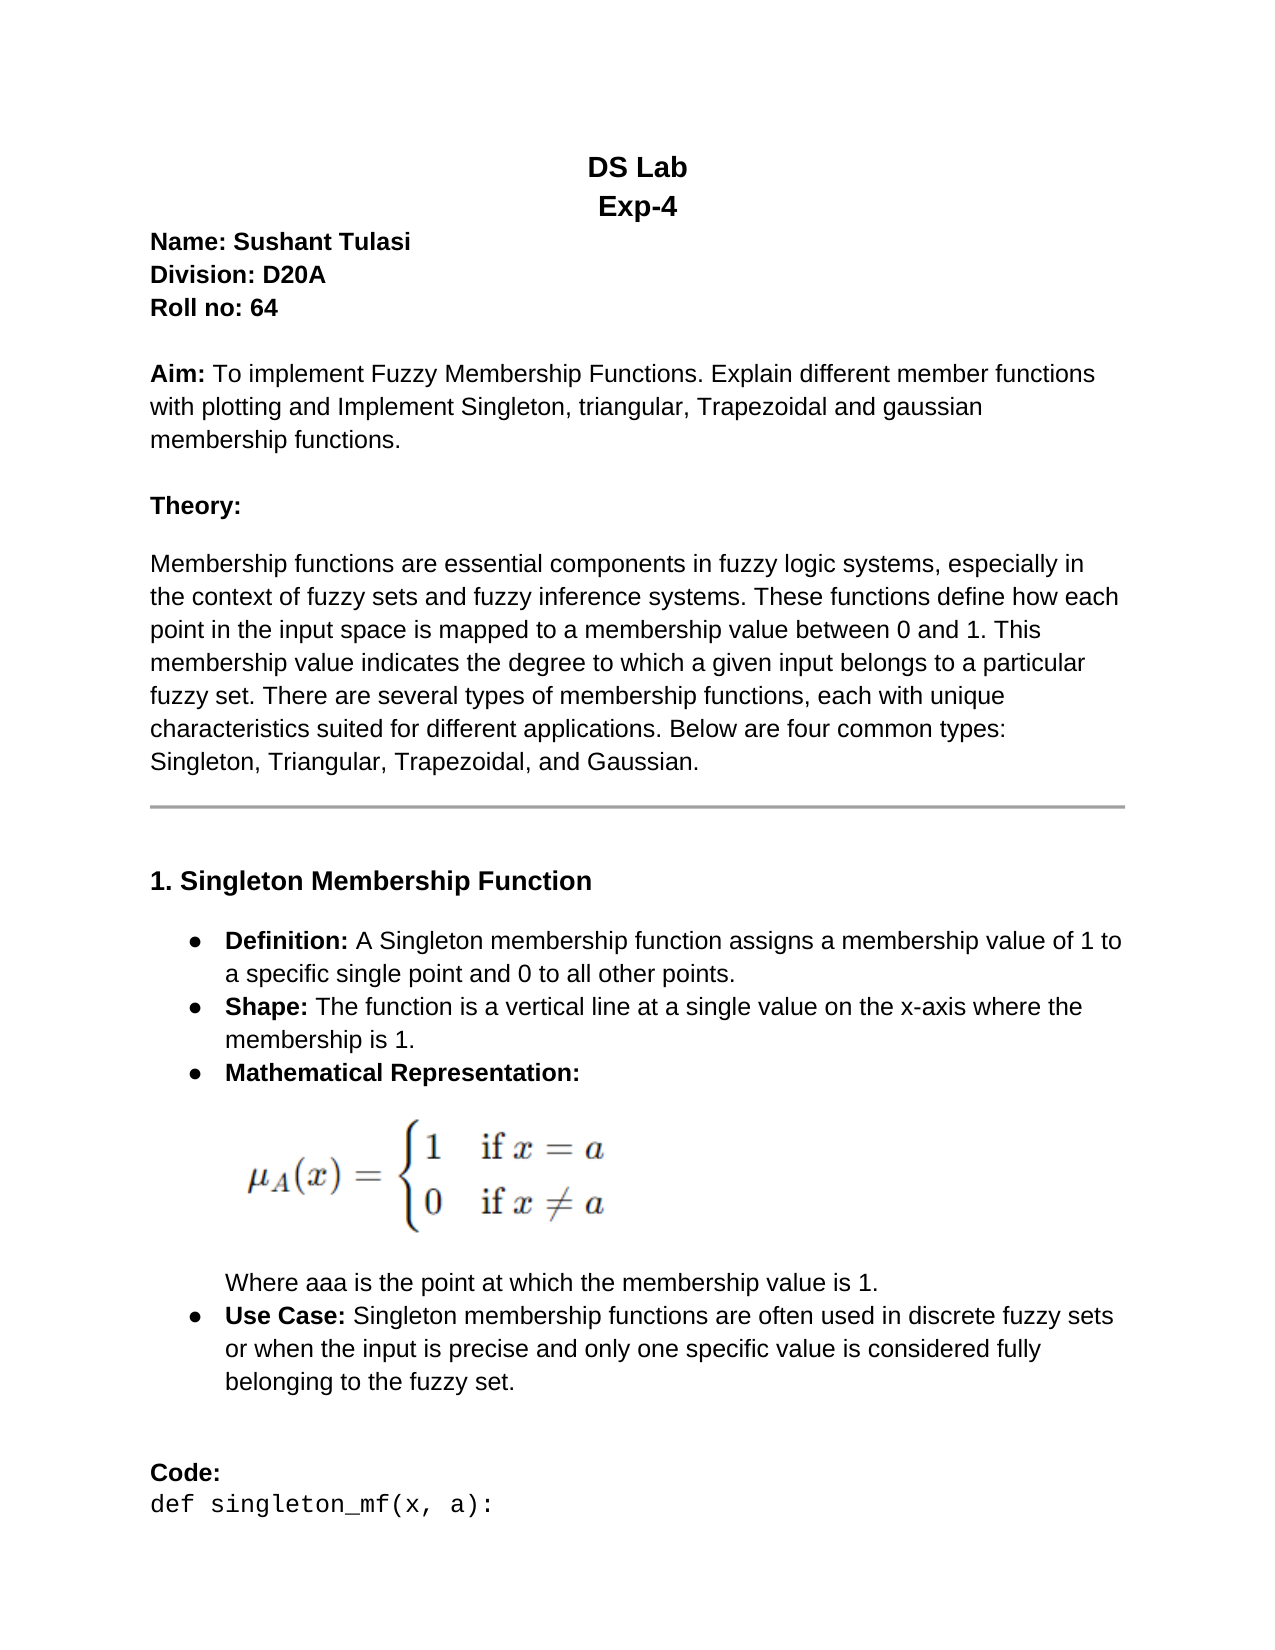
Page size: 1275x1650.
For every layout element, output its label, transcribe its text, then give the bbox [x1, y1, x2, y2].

list Use Case: Singleton membership functions are often used in discrete fuzzy sets or when the input is precise and only one specific value is considered fully belonging to the fuzzy set. [187, 1301, 1125, 1396]
text Name: Sushant Tulasi [150, 227, 1125, 256]
list Definition: A Singleton membership function assigns a membership value of 1 to a specific single point and 0 to all other points. [187, 926, 1125, 987]
text Theory: [150, 491, 1125, 520]
text def singleton_mf(x, a): [150, 1491, 1125, 1519]
subtitle 1. Singleton Membership Function [150, 865, 1125, 896]
text DS Lab [150, 150, 1125, 183]
text Exp-4 [150, 188, 1125, 222]
text Membership functions are essential components in fuzzy logic systems, especially in the context of fuzzy sets and fuzzy inference systems. These functions define how each point in the input space is mapped to a membership value between 0 and 1. This membership value indicates the degree to which a given input belongs to a particular fuzzy set. There are several types of membership functions, each with unique characteristics suited for different applications. Below are four common types: Singleton, Triangular, Trapezoidal, and Gaussian. [150, 549, 1125, 776]
text Division: D20A [150, 260, 1125, 289]
text Code: [150, 1458, 1125, 1487]
text Aim: To implement Fuzzy Membership Functions. Explain different member functions with plotting and Implement Singleton, triangular, Trapezoidal and gaussian membership functions. [150, 359, 1125, 454]
text Roll no: 64 [150, 293, 1125, 322]
picture [225, 1090, 671, 1264]
list Shape: The function is a vertical line at a single value on the x-axis where the membership is 1. [187, 992, 1125, 1053]
